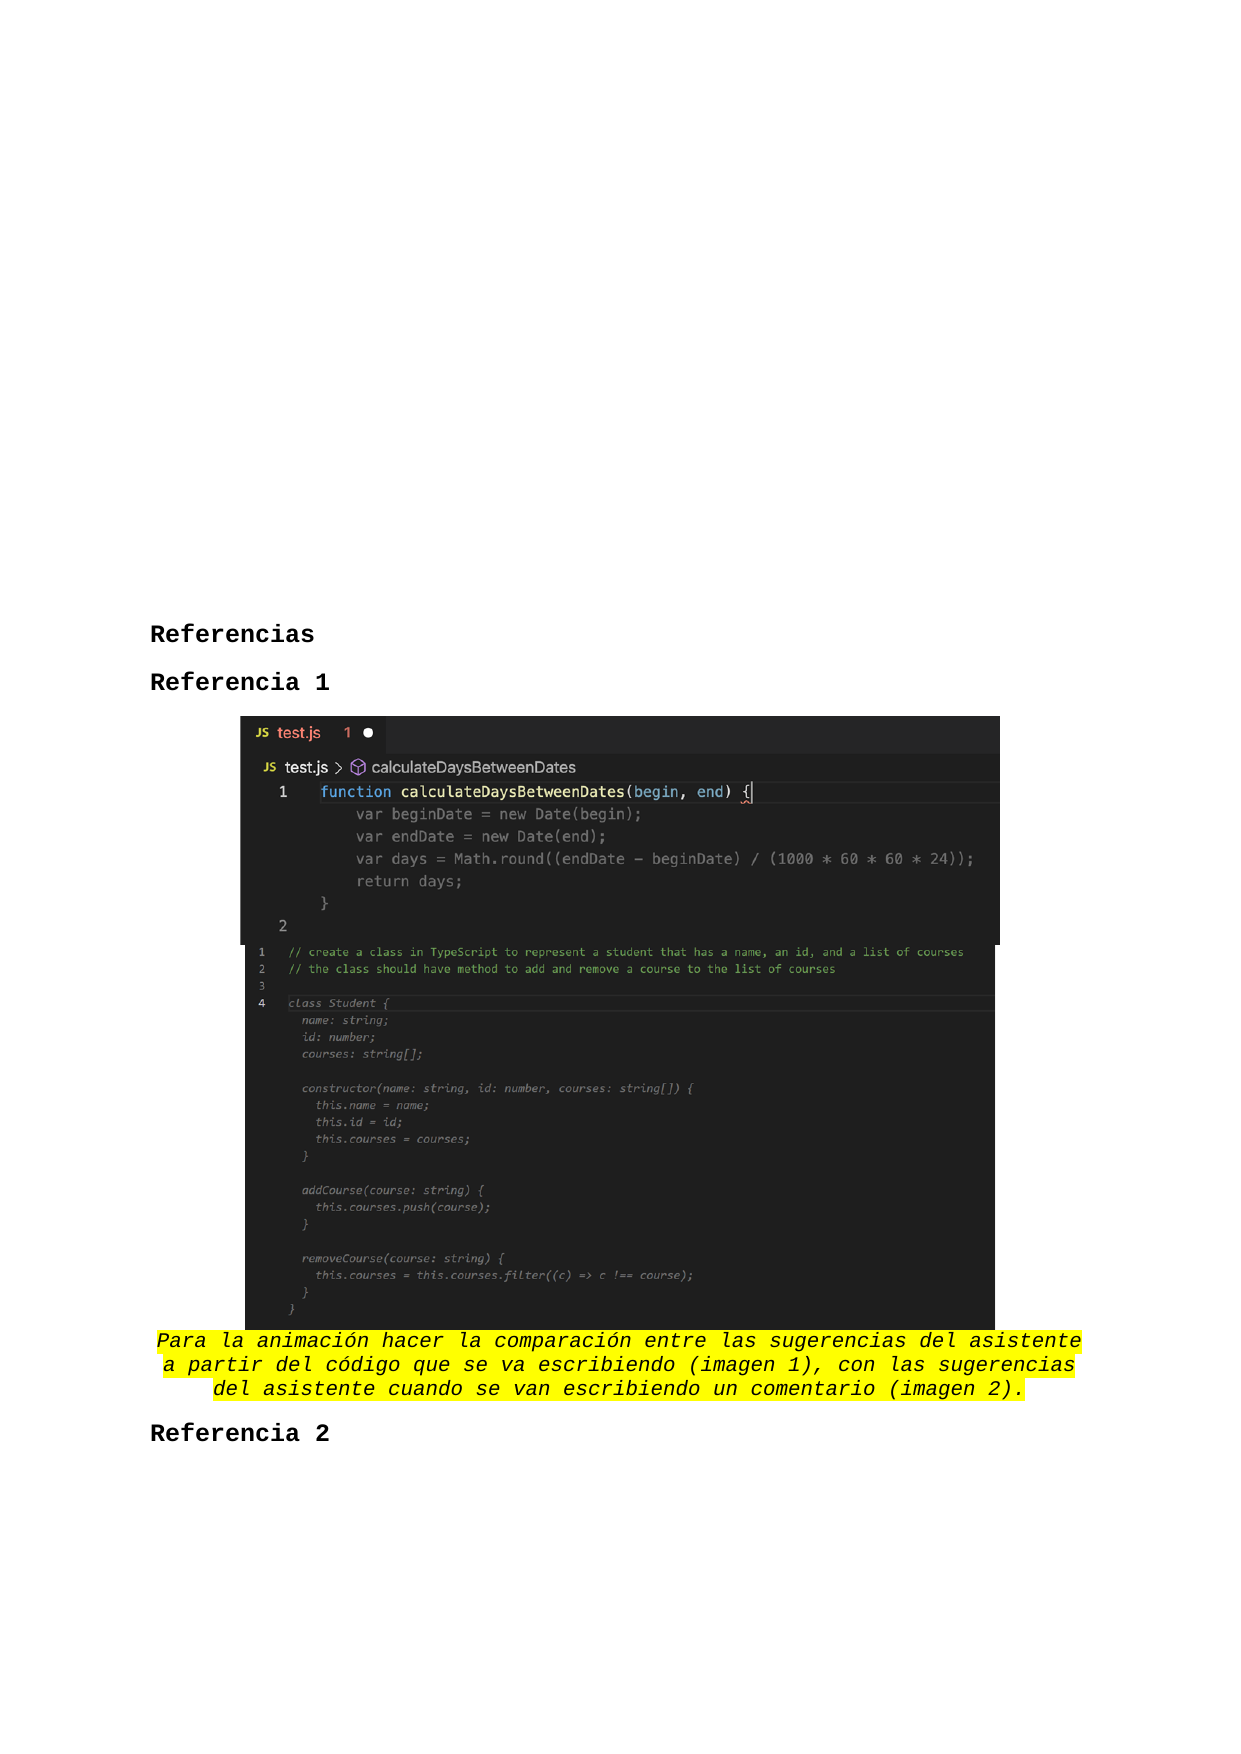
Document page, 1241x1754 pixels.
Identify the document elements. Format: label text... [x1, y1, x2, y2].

text Referencia 1 [150, 669, 1090, 697]
text Referencias [150, 622, 1090, 650]
text Referencia 2 [150, 1420, 1090, 1448]
picture [240, 716, 1000, 1330]
